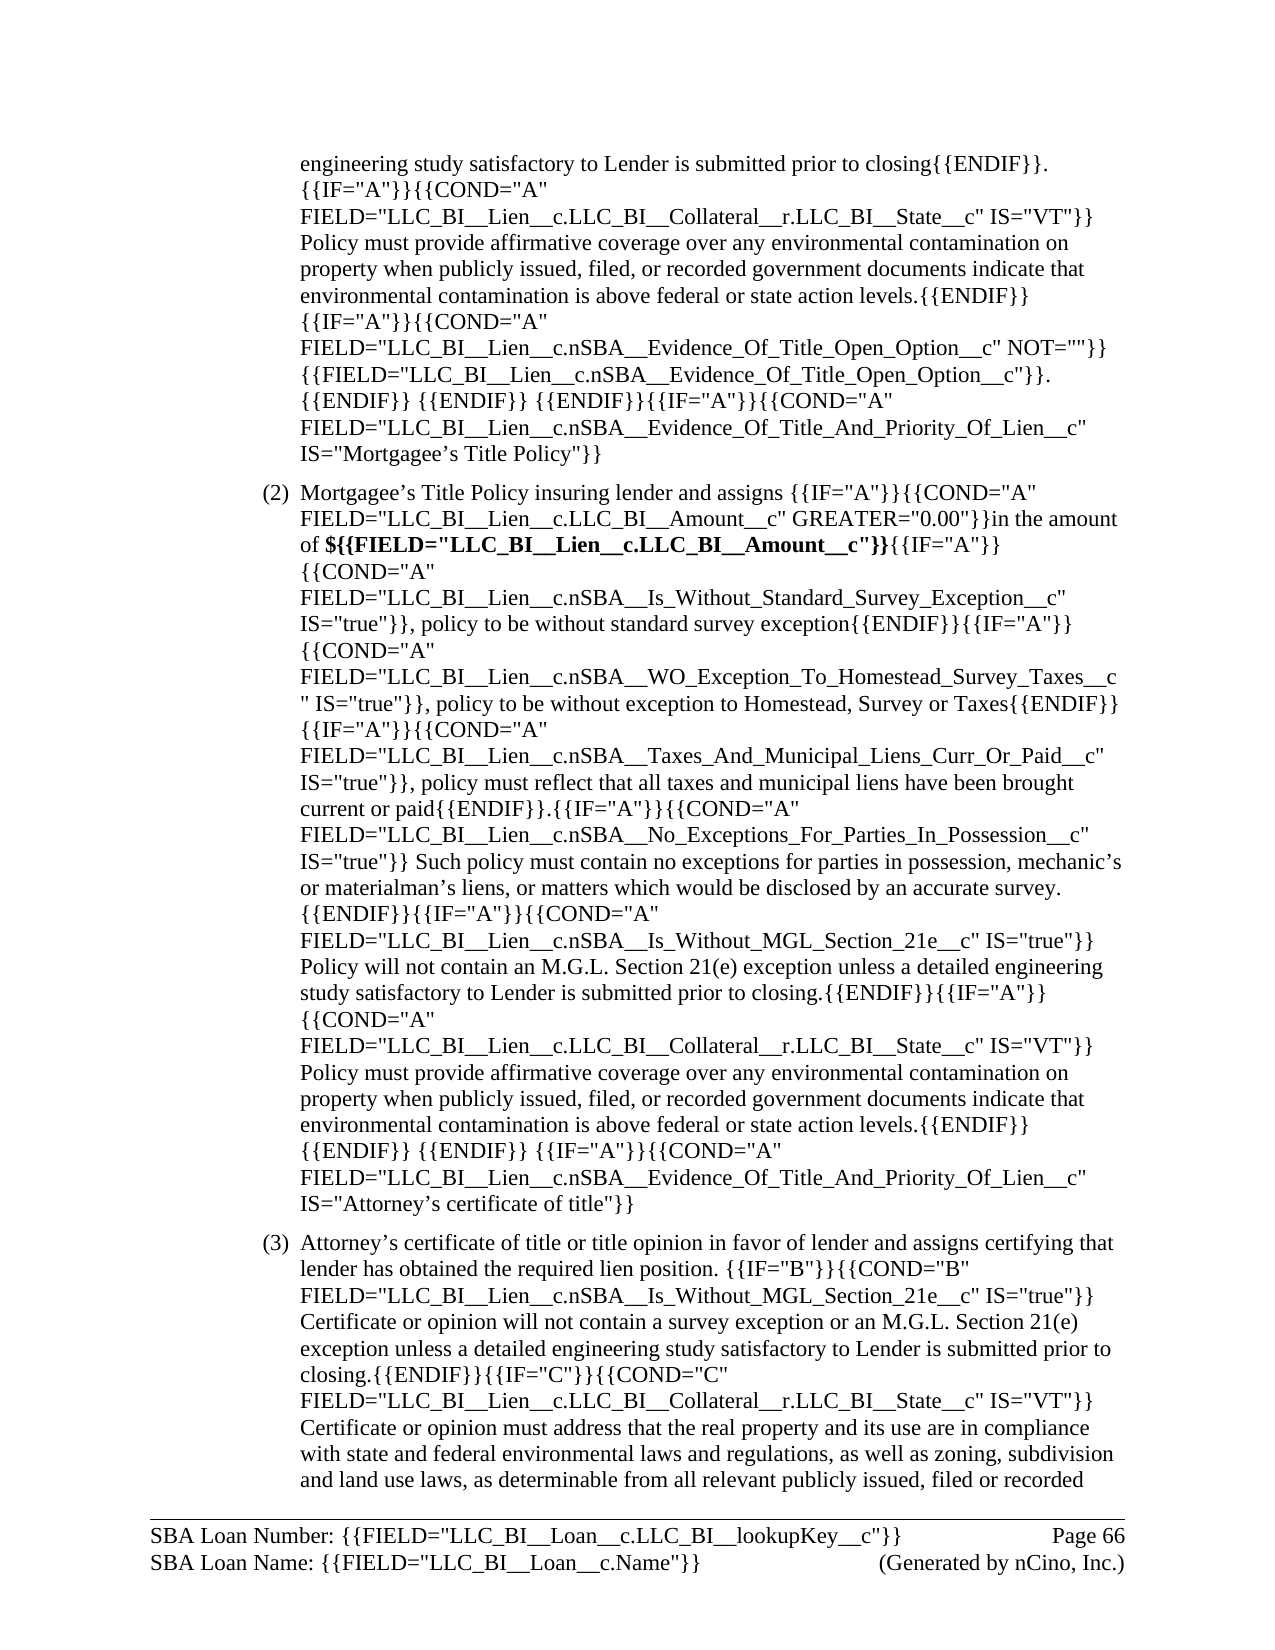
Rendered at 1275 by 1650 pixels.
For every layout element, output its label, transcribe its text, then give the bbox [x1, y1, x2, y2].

list Mortgagee’s Title Policy insuring lender and assigns {{IF="A"}}{{COND="A" FIELD="LLC_BI__Lien__c.LLC_BI__Amount__c" GREATER="0.00"}}in the amount of ${{FIELD="LLC_BI__Lien__c.LLC_BI__Amount__c"}}{{IF="A"}}{{COND="A" FIELD="LLC_BI__Lien__c.nSBA__Is_Without_Standard_Survey_Exception__c" IS="true"}}, policy to be without standard survey exception{{ENDIF}}{{IF="A"}}{{COND="A" FIELD="LLC_BI__Lien__c.nSBA__WO_Exception_To_Homestead_Survey_Taxes__c" IS="true"}}, policy to be without exception to Homestead, Survey or Taxes{{ENDIF}}{{IF="A"}}{{COND="A" FIELD="LLC_BI__Lien__c.nSBA__Taxes_And_Municipal_Liens_Curr_Or_Paid__c" IS="true"}}, policy must reflect that all taxes and municipal liens have been brought current or paid{{ENDIF}}.{{IF="A"}}{{COND="A" FIELD="LLC_BI__Lien__c.nSBA__No_Exceptions_For_Parties_In_Possession__c" IS="true"}} Such policy must contain no exceptions for parties in possession, mechanic’s or materialman’s liens, or matters which would be disclosed by an accurate survey.{{ENDIF}}{{IF="A"}}{{COND="A" FIELD="LLC_BI__Lien__c.nSBA__Is_Without_MGL_Section_21e__c" IS="true"}} Policy will not contain an M.G.L. Section 21(e) exception unless a detailed engineering study satisfactory to Lender is submitted prior to closing.{{ENDIF}}{{IF="A"}}{{COND="A" FIELD="LLC_BI__Lien__c.LLC_BI__Collateral__r.LLC_BI__State__c" IS="VT"}} Policy must provide affirmative coverage over any environmental contamination on property when publicly issued, filed, or recorded government documents indicate that environmental contamination is above federal or state action levels.{{ENDIF}}{{ENDIF}} {{ENDIF}} {{IF="A"}}{{COND="A" FIELD="LLC_BI__Lien__c.nSBA__Evidence_Of_Title_And_Priority_Of_Lien__c" IS="Attorney’s certificate of title"}} [262, 479, 1125, 1217]
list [262, 150, 1125, 466]
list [262, 1229, 1125, 1493]
